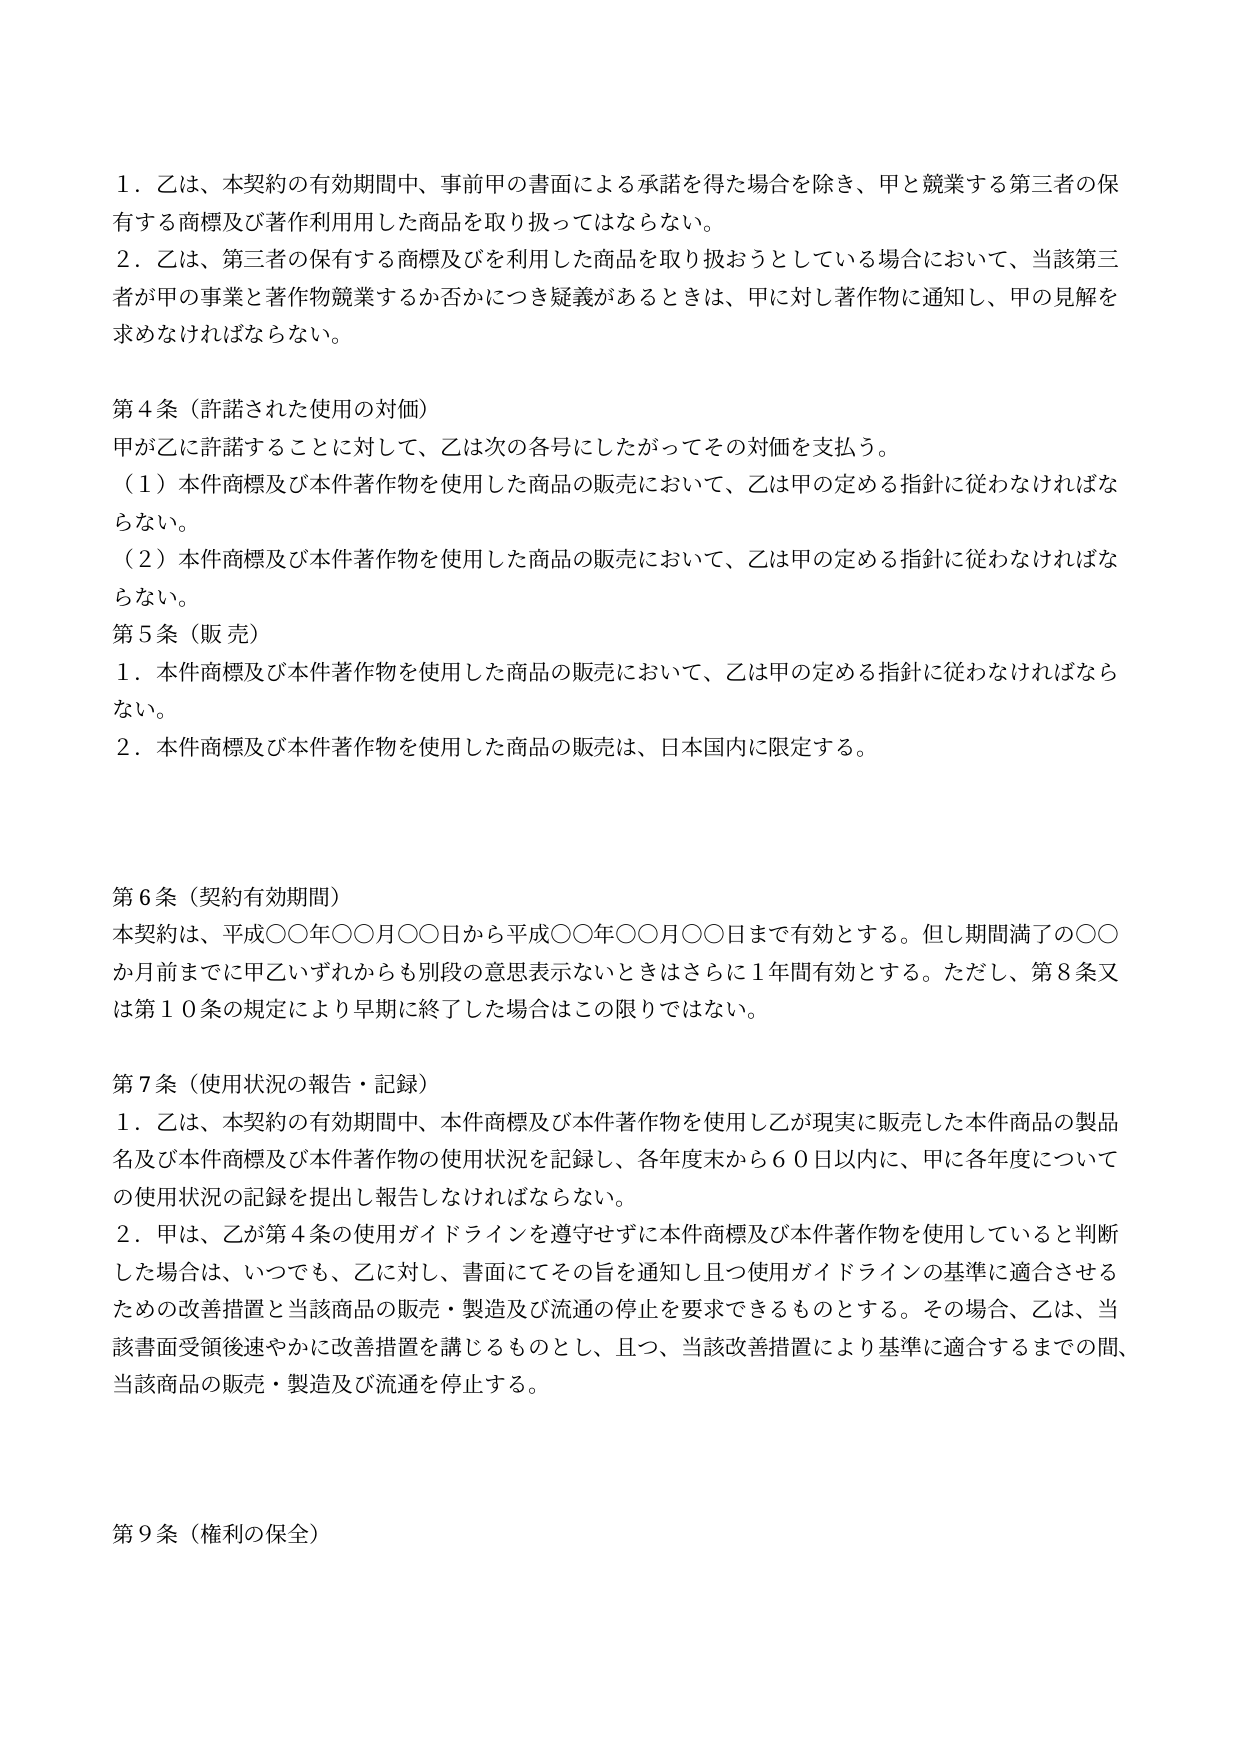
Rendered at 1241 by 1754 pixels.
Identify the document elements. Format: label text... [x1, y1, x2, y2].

text 本契約は、平成○○年○○月○○日から平成○○年○○月○○日まで有効とする。但し期間満了の○○か月前までに甲乙いずれからも別段の意思表示ないときはさらに１年間有効とする。ただし、第８条又は第１０条の規定により早期に終了した場合はこの限りではない。 [112, 914, 1128, 1064]
text （１）本件商標及び本件著作物を使用した商品の販売において、乙は甲の定める指針に従わなければならない。 [112, 464, 1128, 539]
text 第7条（使用状況の報告・記録） [112, 1064, 1128, 1102]
text 第５条（販 売） [112, 614, 1128, 652]
text １．乙は、本契約の有効期間中、本件商標及び本件著作物を使用し乙が現実に販売した本件商品の製品名及び本件商標及び本件著作物の使用状況を記録し、各年度末から６０日以内に、甲に各年度についての使用状況の記録を提出し報告しなければならない。 ２．甲は、乙が第４条の使用ガイドラインを遵守せずに本件商標及び本件著作物を使用していると判断した場合は、いつでも、乙に対し、書面にてその旨を通知し且つ使用ガイドラインの基準に適合させるための改善措置と当該商品の販売・製造及び流通の停止を要求できるものとする。その場合、乙は、当該書面受領後速やかに改善措置を講じるものとし、且つ、当該改善措置により基準に適合するまでの間、当該商品の販売・製造及び流通を停止する。 [112, 1102, 1128, 1402]
text 甲が乙に許諾することに対して、乙は次の各号にしたがってその対価を支払う。 [112, 427, 1128, 464]
text 第９条（権利の保全） [112, 1402, 1128, 1552]
text １．乙は、本契約の有効期間中、事前甲の書面による承諾を得た場合を除き、甲と競業する第三者の保有する商標及び著作利用用した商品を取り扱ってはならない。 [112, 164, 1128, 239]
text （２）本件商標及び本件著作物を使用した商品の販売において、乙は甲の定める指針に従わなければならない。 [112, 539, 1128, 614]
text 第４条（許諾された使用の対価） [112, 352, 1128, 427]
text ２．乙は、第三者の保有する商標及びを利用した商品を取り扱おうとしている場合において、当該第三者が甲の事業と著作物競業するか否かにつき疑義があるときは、甲に対し著作物に通知し、甲の見解を求めなければならない。 [112, 239, 1128, 352]
text １．本件商標及び本件著作物を使用した商品の販売において、乙は甲の定める指針に従わなければならない。 ２．本件商標及び本件著作物を使用した商品の販売は、日本国内に限定する。 第6条（契約有効期間） [112, 652, 1128, 914]
